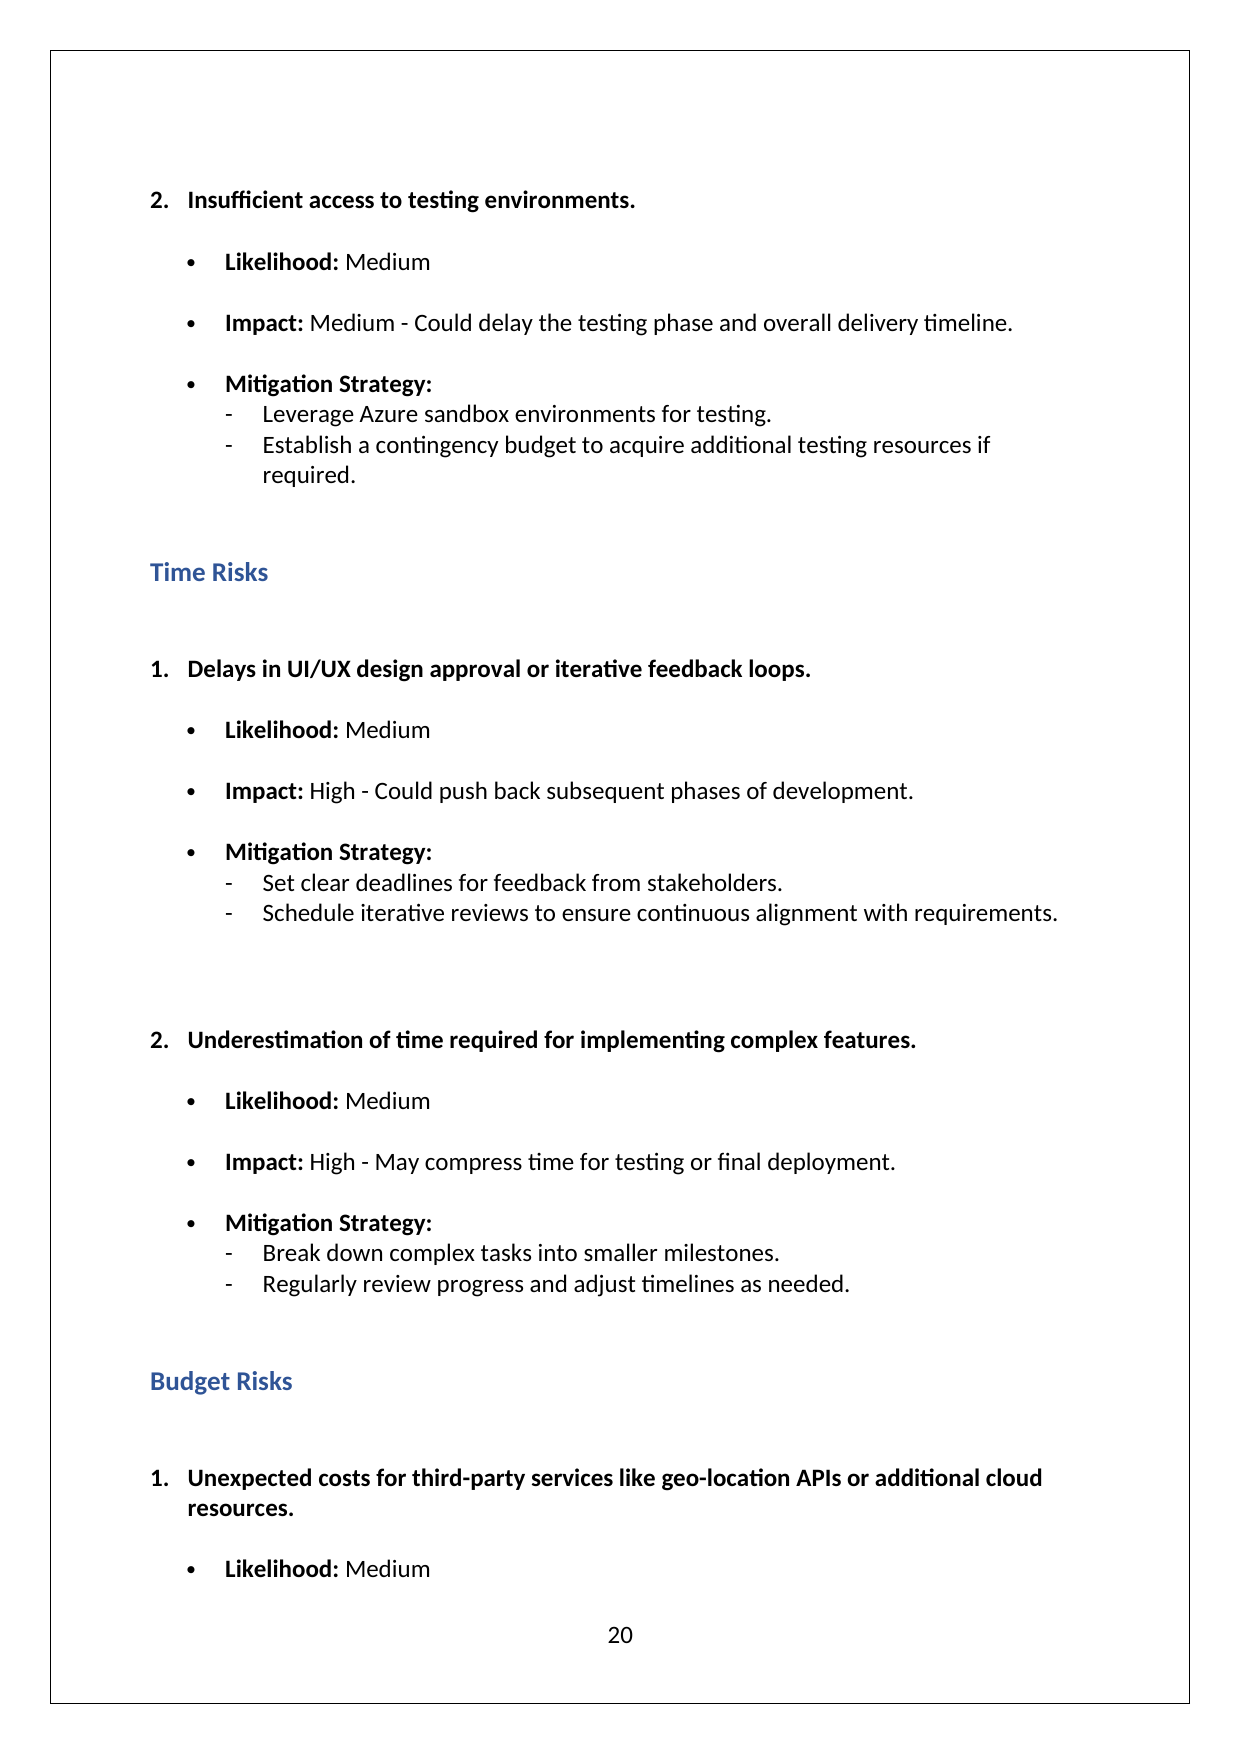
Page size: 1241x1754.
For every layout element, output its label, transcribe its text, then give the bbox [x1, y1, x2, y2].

list Mitigation Strategy: [187, 368, 1090, 398]
subtitle Budget Risks [150, 1364, 1090, 1397]
list Likelihood: Medium [187, 1085, 1090, 1115]
list Likelihood: Medium [187, 1553, 1090, 1584]
list Impact: High - Could push back subsequent phases of development. [187, 775, 1090, 806]
list Establish a contingency budget to acquire additional testing resources if required. [225, 429, 1090, 490]
list Set clear deadlines for feedback from stakeholders. [225, 867, 1090, 897]
subtitle Delays in UI/UX design approval or iterative feedback loops. [150, 653, 1090, 684]
list Break down complex tasks into smaller milestones. [225, 1237, 1090, 1268]
list Leverage Azure sandbox environments for testing. [225, 398, 1090, 429]
list Schedule iterative reviews to ensure continuous alignment with requirements. [225, 897, 1090, 928]
list Likelihood: Medium [187, 714, 1090, 745]
list Likelihood: Medium [187, 246, 1090, 276]
subtitle Time Risks [150, 555, 1090, 588]
list Regularly review progress and adjust timelines as needed. [225, 1268, 1090, 1298]
subtitle Unexpected costs for third-party services like geo-location APIs or additional cloud resources. [150, 1462, 1090, 1523]
subtitle Underestimation of time required for implementing complex features. [150, 1024, 1090, 1054]
subtitle Insufficient access to testing environments. [150, 185, 1090, 215]
list Mitigation Strategy: [187, 836, 1090, 867]
list Impact: Medium - Could delay the testing phase and overall delivery timeline. [187, 307, 1090, 337]
list Impact: High - May compress time for testing or final deployment. [187, 1146, 1090, 1176]
list Mitigation Strategy: [187, 1207, 1090, 1237]
